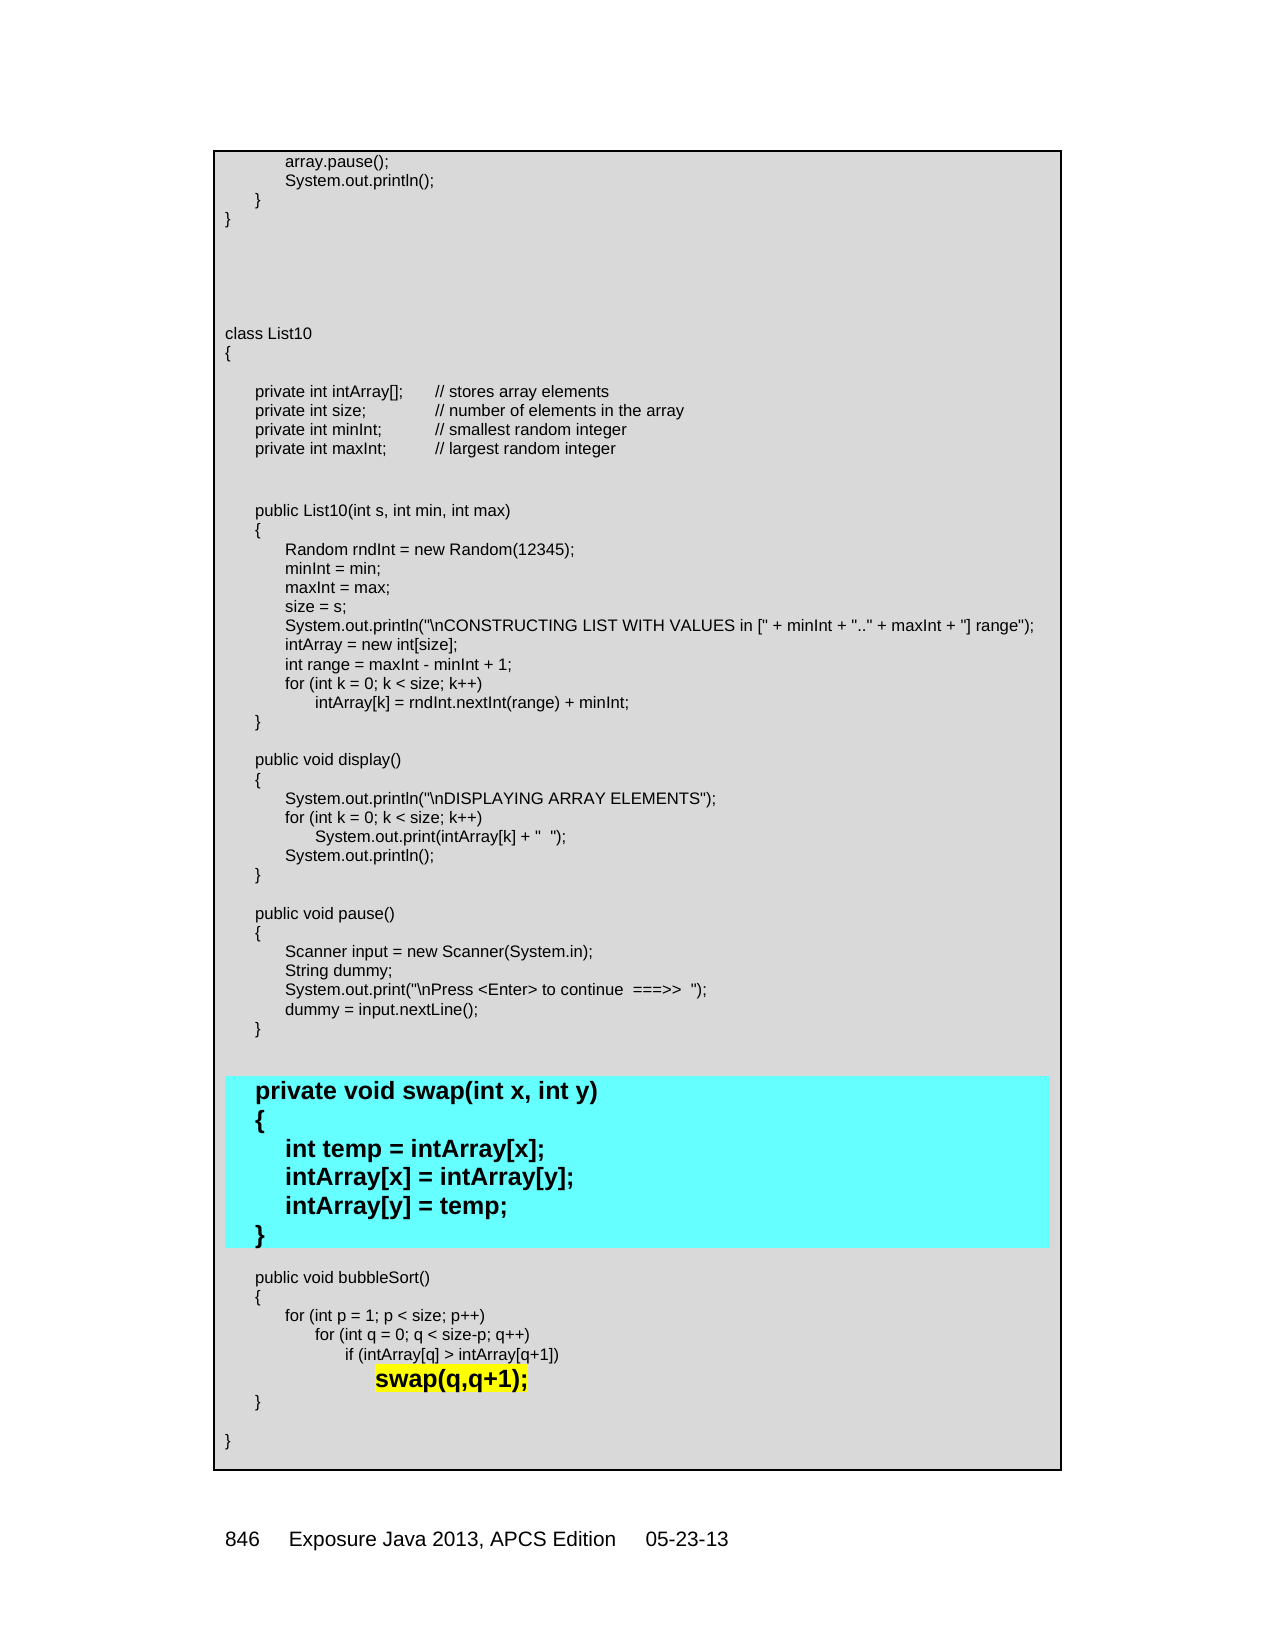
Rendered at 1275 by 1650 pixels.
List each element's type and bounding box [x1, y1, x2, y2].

table_header [215, 152, 1060, 1469]
